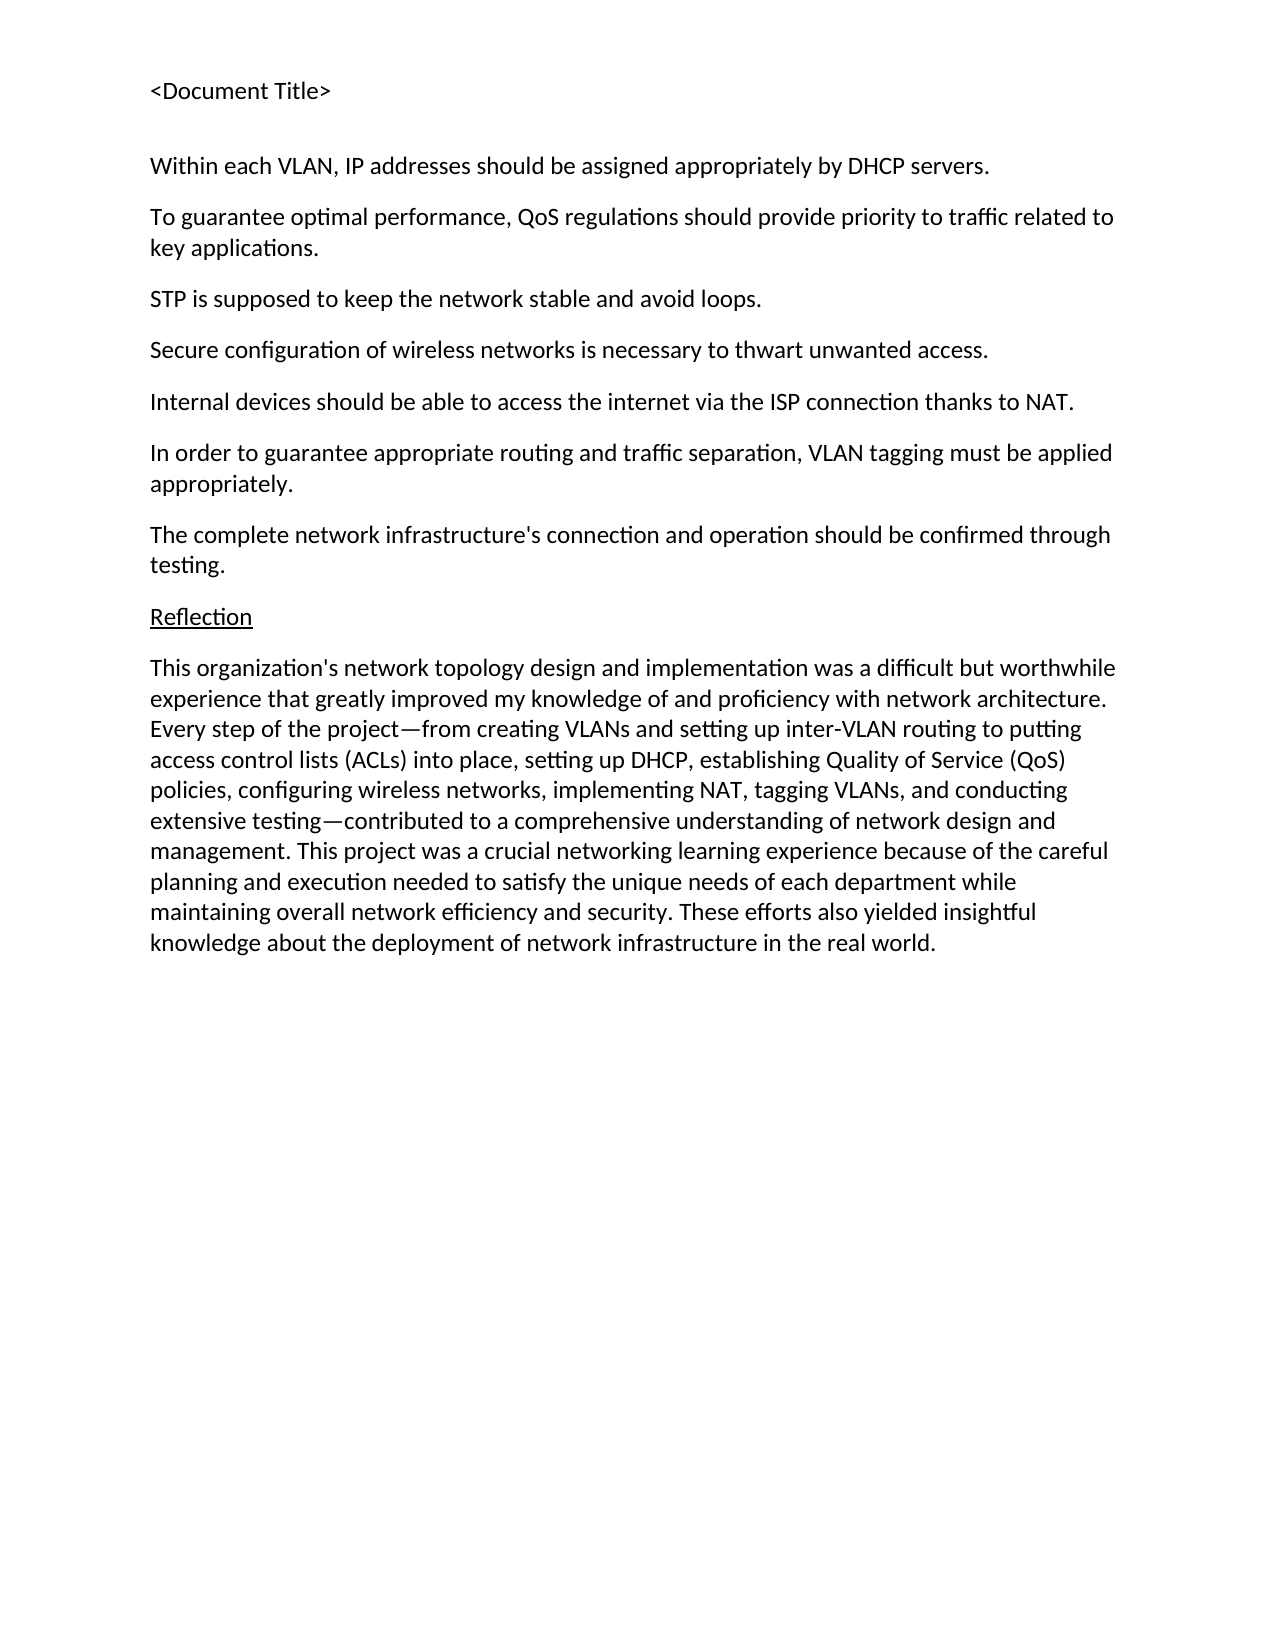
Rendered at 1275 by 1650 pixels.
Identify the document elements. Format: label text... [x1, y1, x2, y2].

text This organization's network topology design and implementation was a difficult but worthwhile experience that greatly improved my knowledge of and proficiency with network architecture. Every step of the project—from creating VLANs and setting up inter-VLAN routing to putting access control lists (ACLs) into place, setting up DHCP, establishing Quality of Service (QoS) policies, configuring wireless networks, implementing NAT, tagging VLANs, and conducting extensive testing—contributed to a comprehensive understanding of network design and management. This project was a crucial networking learning experience because of the careful planning and execution needed to satisfy the unique needs of each department while maintaining overall network efficiency and security. These efforts also yielded insightful knowledge about the deployment of network infrastructure in the real world. [150, 652, 1125, 958]
text Within each VLAN, IP addresses should be assigned appropriately by DHCP servers. [150, 150, 1125, 181]
text Internal devices should be able to access the internet via the ISP connection thanks to NAT. [150, 386, 1125, 416]
text STP is supposed to keep the network stable and avoid loops. [150, 283, 1125, 314]
text To guarantee optimal performance, QoS regulations should provide priority to traffic related to key applications. [150, 201, 1125, 262]
subtitle Reflection [150, 601, 1125, 632]
text The complete network infrastructure's connection and operation should be confirmed through testing. [150, 519, 1125, 580]
text In order to guarantee appropriate routing and traffic separation, VLAN tagging must be applied appropriately. [150, 437, 1125, 498]
text Secure configuration of wireless networks is necessary to thwart unwanted access. [150, 334, 1125, 365]
